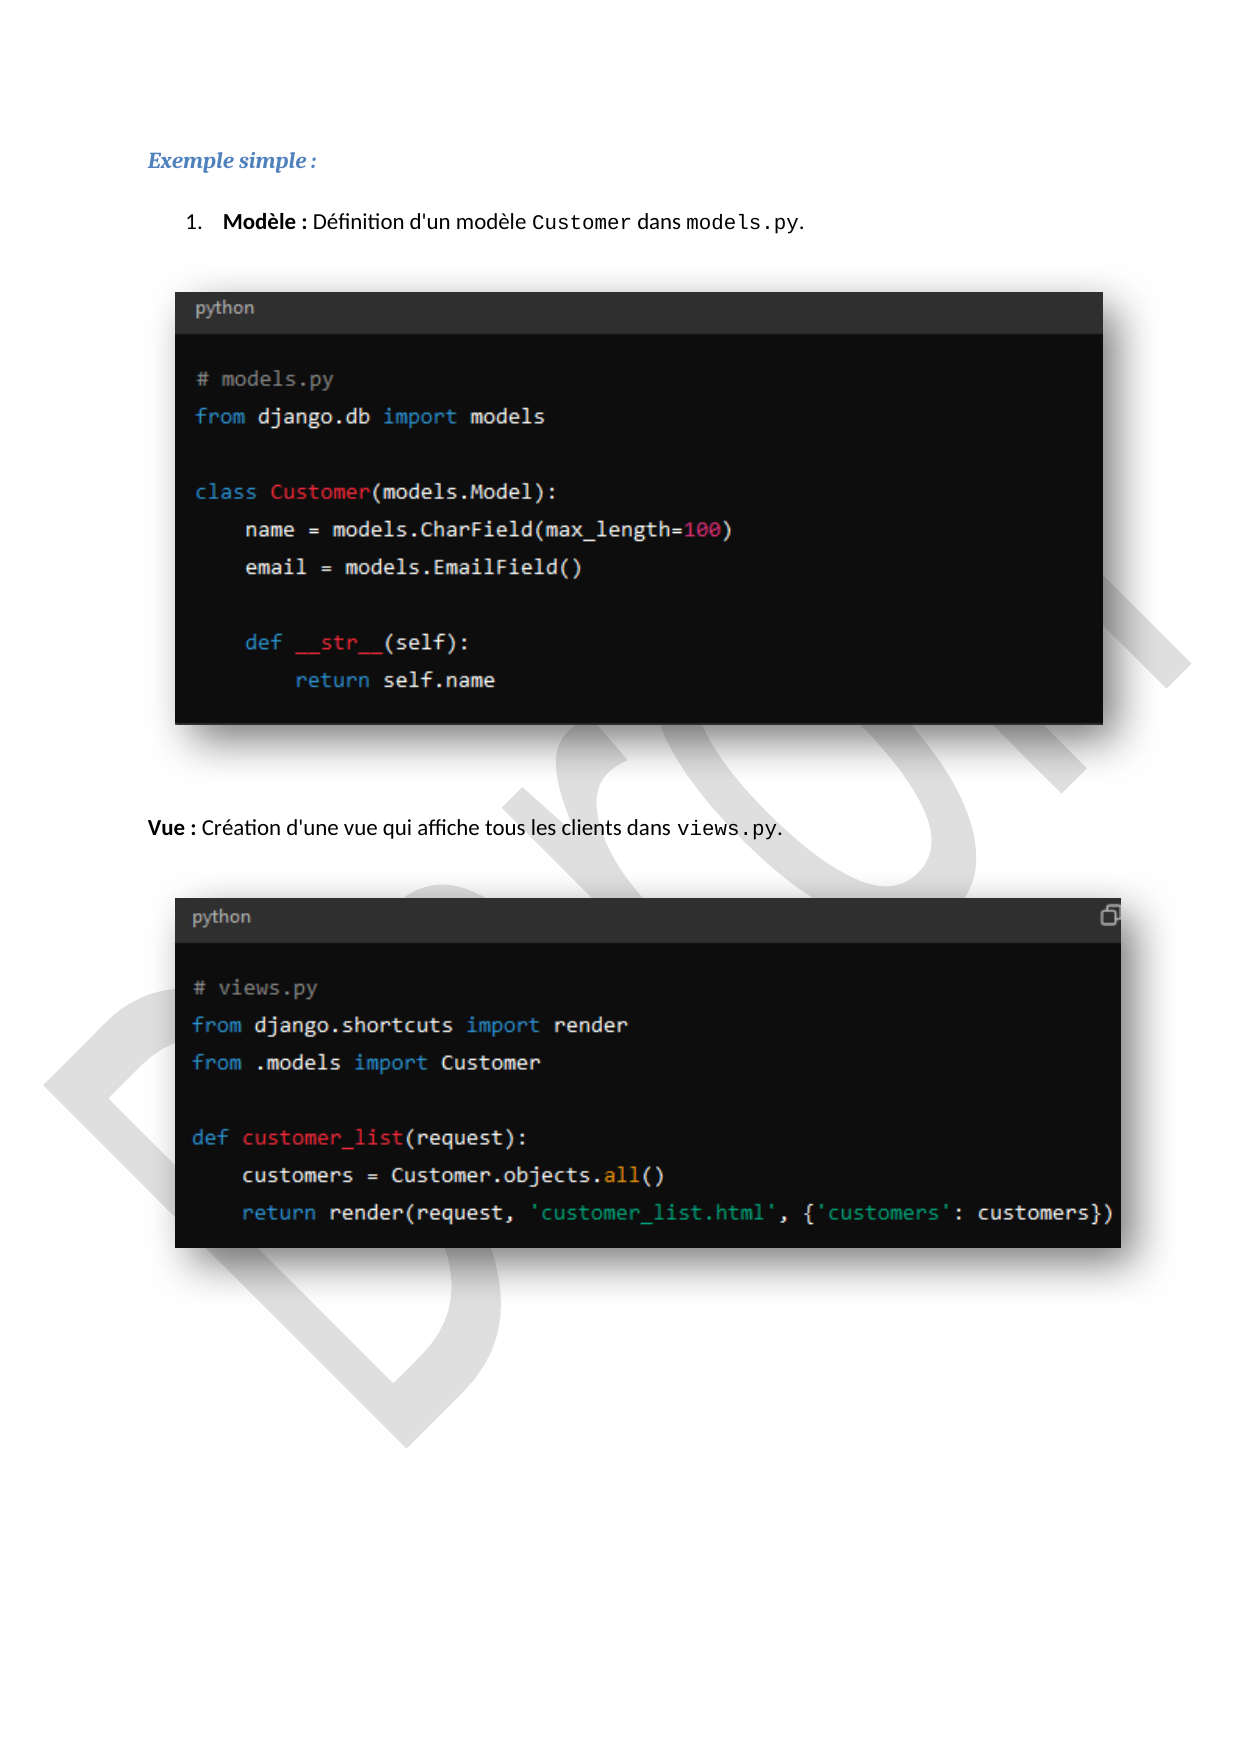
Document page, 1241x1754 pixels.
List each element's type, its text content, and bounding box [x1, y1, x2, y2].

text Vue : Création d'une vue qui affiche tous les clients dans views.py. [148, 813, 1093, 841]
picture [175, 292, 1103, 725]
subtitle Exemple simple : [148, 148, 1093, 174]
list Modèle : Définition d'un modèle Customer dans models.py. [185, 207, 1093, 236]
picture [175, 898, 1121, 1248]
